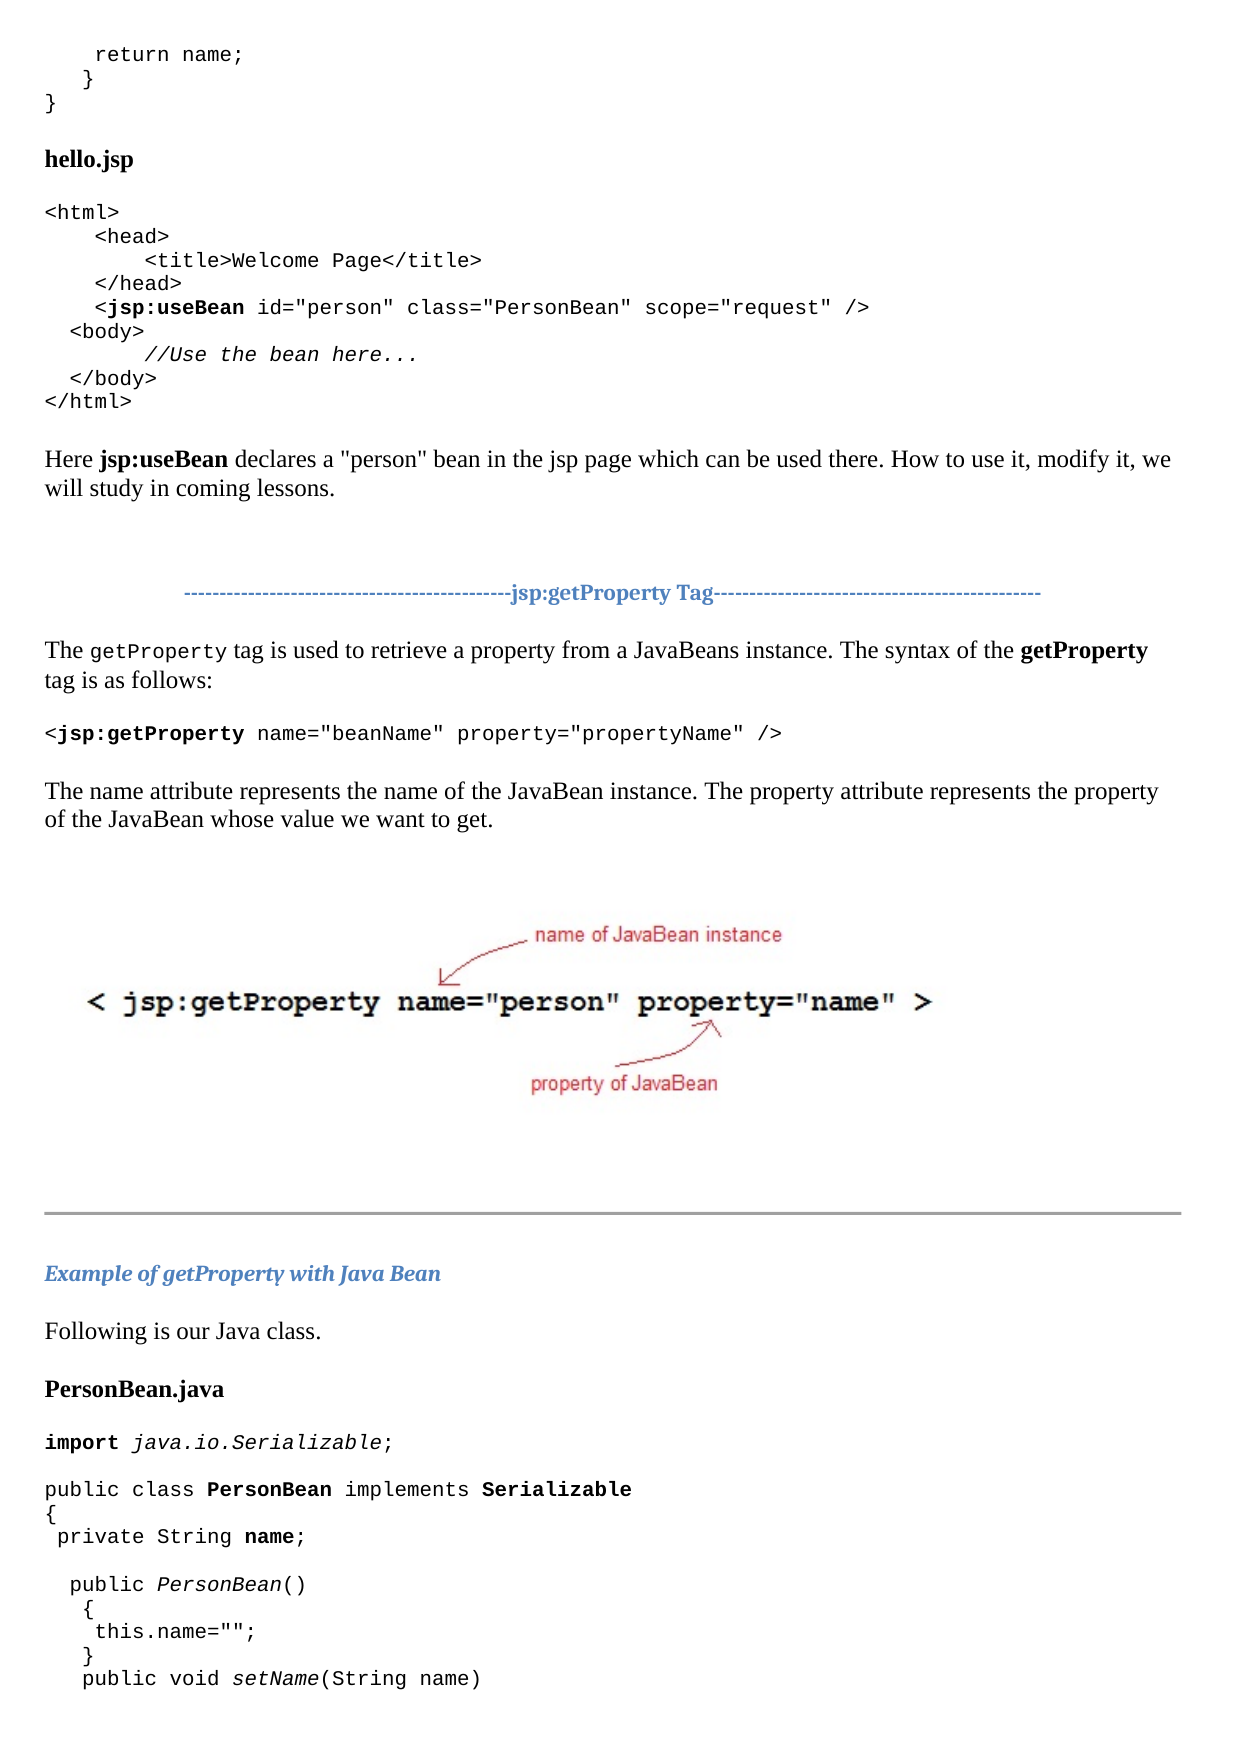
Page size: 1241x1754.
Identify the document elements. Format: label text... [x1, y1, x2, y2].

text { [44, 1503, 1181, 1527]
text <html> [44, 202, 1181, 226]
text //Use the bean here... [44, 344, 1181, 368]
picture [44, 862, 1027, 1183]
text </body> [44, 368, 1181, 392]
text Here jsp:useBean declares a "person" bean in the jsp page which can be used there. How to use it, modify it, we will study in coming lessons. [44, 444, 1181, 502]
text } [44, 68, 1181, 92]
text { [44, 1597, 1181, 1621]
text hello.jsp [44, 144, 1181, 173]
text public class PersonBean implements Serializable [44, 1479, 1181, 1503]
text Following is our Java class. [44, 1316, 1181, 1345]
text } [44, 92, 1181, 115]
text </html> [44, 392, 1181, 415]
text return name; [44, 44, 1181, 68]
text this.name=""; [44, 1621, 1181, 1645]
text </head> [44, 273, 1181, 297]
text import java.io.Serializable; [44, 1432, 1181, 1456]
text public PersonBean() [44, 1574, 1181, 1597]
text <body> [44, 321, 1181, 344]
text The name attribute represents the name of the JavaBean instance. The property attribute represents the property of the JavaBean whose value we want to get. [44, 776, 1181, 833]
text PersonBean.java [44, 1374, 1181, 1403]
subtitle ----------------------------------------------jsp:getProperty Tag---------------------------------------------- [44, 580, 1181, 606]
text The getProperty tag is used to retrieve a property from a JavaBeans instance. The syntax of the getProperty tag is as follows: [44, 635, 1181, 694]
text <jsp:useBean id="person" class="PersonBean" scope="request" /> [44, 297, 1181, 321]
text public void setName(String name) [44, 1668, 1181, 1692]
text } [44, 1645, 1181, 1668]
text <head> [44, 226, 1181, 250]
text <title>Welcome Page</title> [44, 250, 1181, 273]
text private String name; [44, 1527, 1181, 1550]
text <jsp:getProperty name="beanName" property="propertyName" /> [44, 723, 1181, 747]
subtitle Example of getProperty with Java Bean [44, 1261, 1181, 1287]
